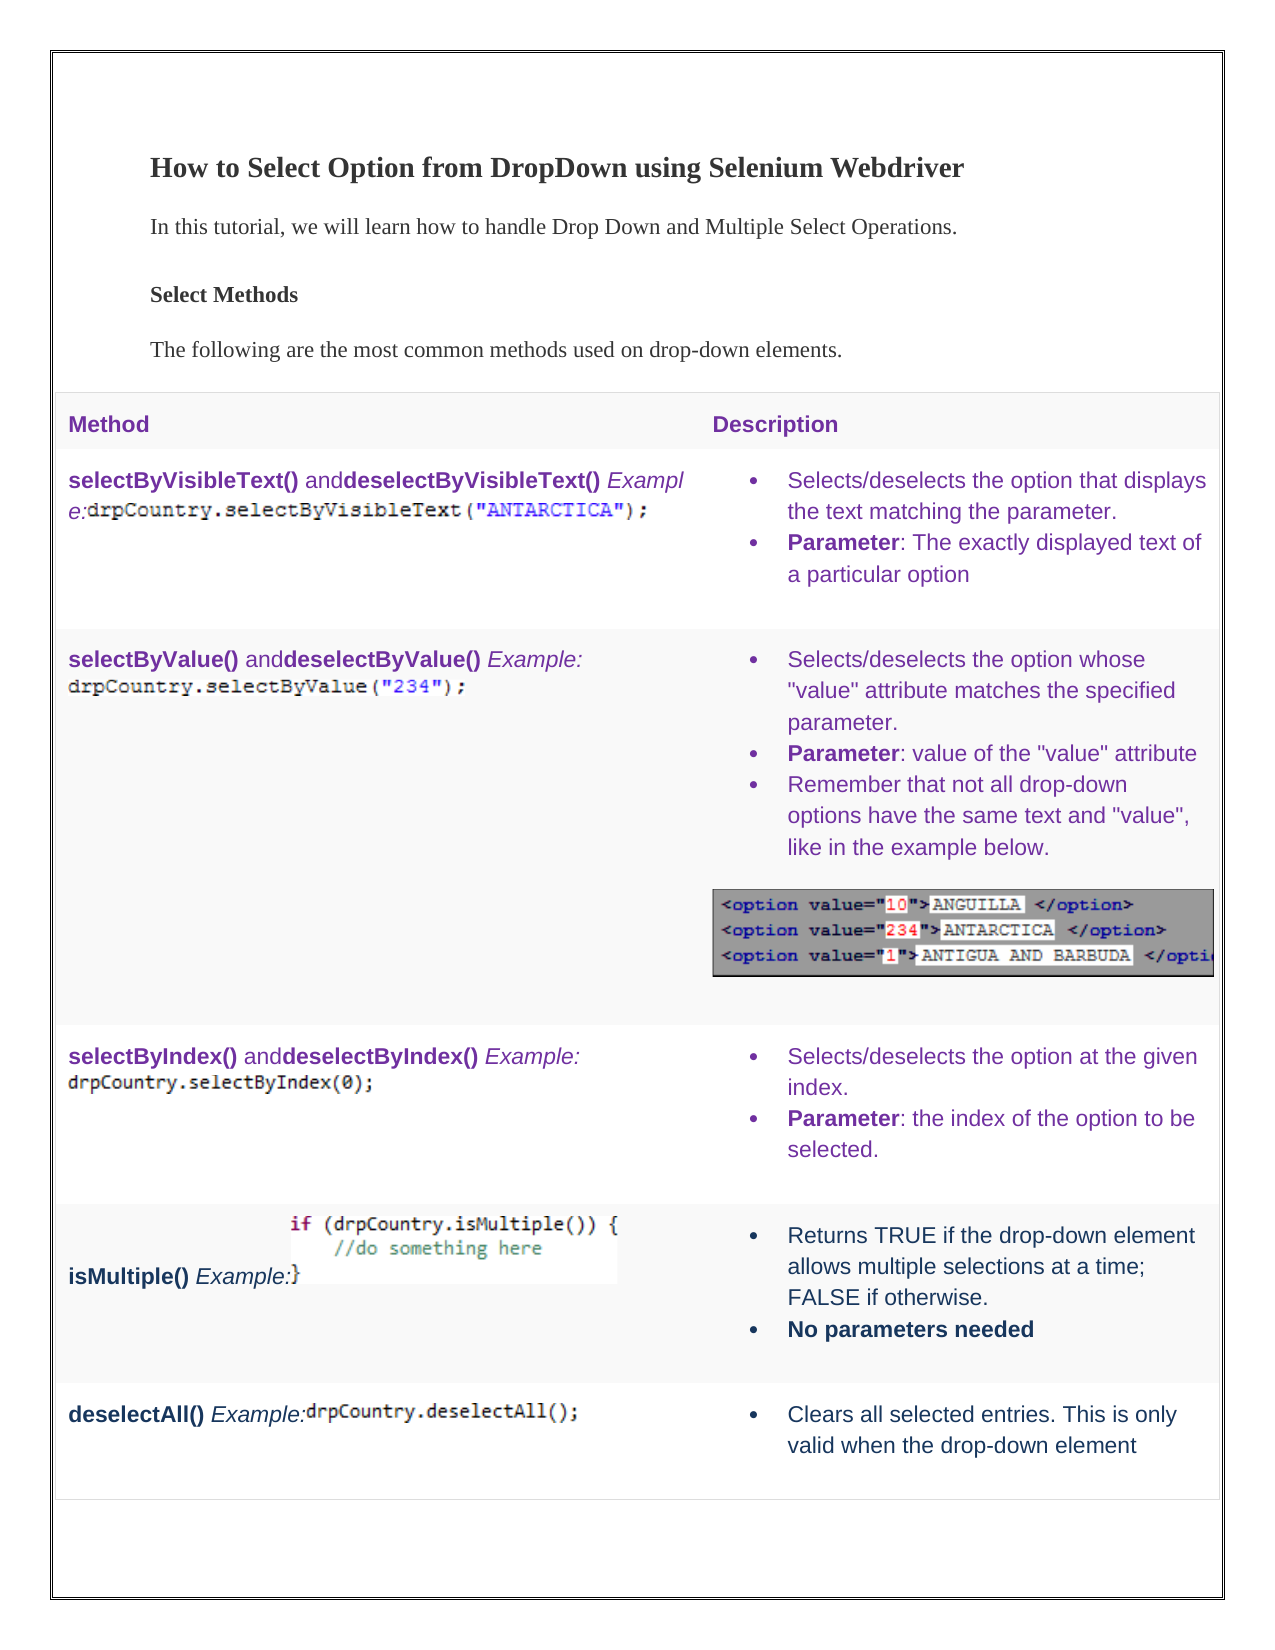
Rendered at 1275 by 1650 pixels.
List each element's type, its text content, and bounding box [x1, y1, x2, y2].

picture [68, 675, 465, 696]
picture [290, 1216, 618, 1284]
picture [306, 1403, 577, 1423]
table_header Description [700, 393, 1219, 449]
table_cell selectByValue() anddeselectByValue() Example: [56, 629, 700, 1025]
table_cell Selects/deselects the option that displays the text matching the parameter. Parameter: The exactly displayed text of a particular option [700, 450, 1219, 629]
picture [68, 1075, 372, 1094]
table_cell isMultiple() Example: [56, 1204, 700, 1383]
table_cell Returns TRUE if the drop-down element allows multiple selections at a time; FALSE if otherwise. No parameters needed [700, 1204, 1219, 1383]
table_cell selectByVisibleText() anddeselectByVisibleText() Example: [56, 450, 700, 629]
picture [712, 889, 1214, 977]
text The following are the most common methods used on drop-down elements. [150, 336, 1125, 362]
text Select Methods [150, 268, 1125, 307]
table_cell Selects/deselects the option whose "value" attribute matches the specified parameter. Parameter: value of the "value" attribute Remember that not all drop-down options have the same text and "value", like in the example below. [700, 629, 1219, 1025]
table_cell Selects/deselects the option at the given index. Parameter: the index of the option to be selected. [700, 1025, 1219, 1204]
text In this tutorial, we will learn how to handle Drop Down and Multiple Select Operations. [150, 213, 1125, 239]
table_cell selectByIndex() anddeselectByIndex() Example: [56, 1025, 700, 1204]
picture [87, 503, 647, 520]
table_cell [700, 1384, 1219, 1498]
text How to Select Option from DropDown using Selenium Webdriver [150, 150, 1125, 183]
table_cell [56, 1384, 700, 1498]
table_header Method [56, 393, 700, 449]
